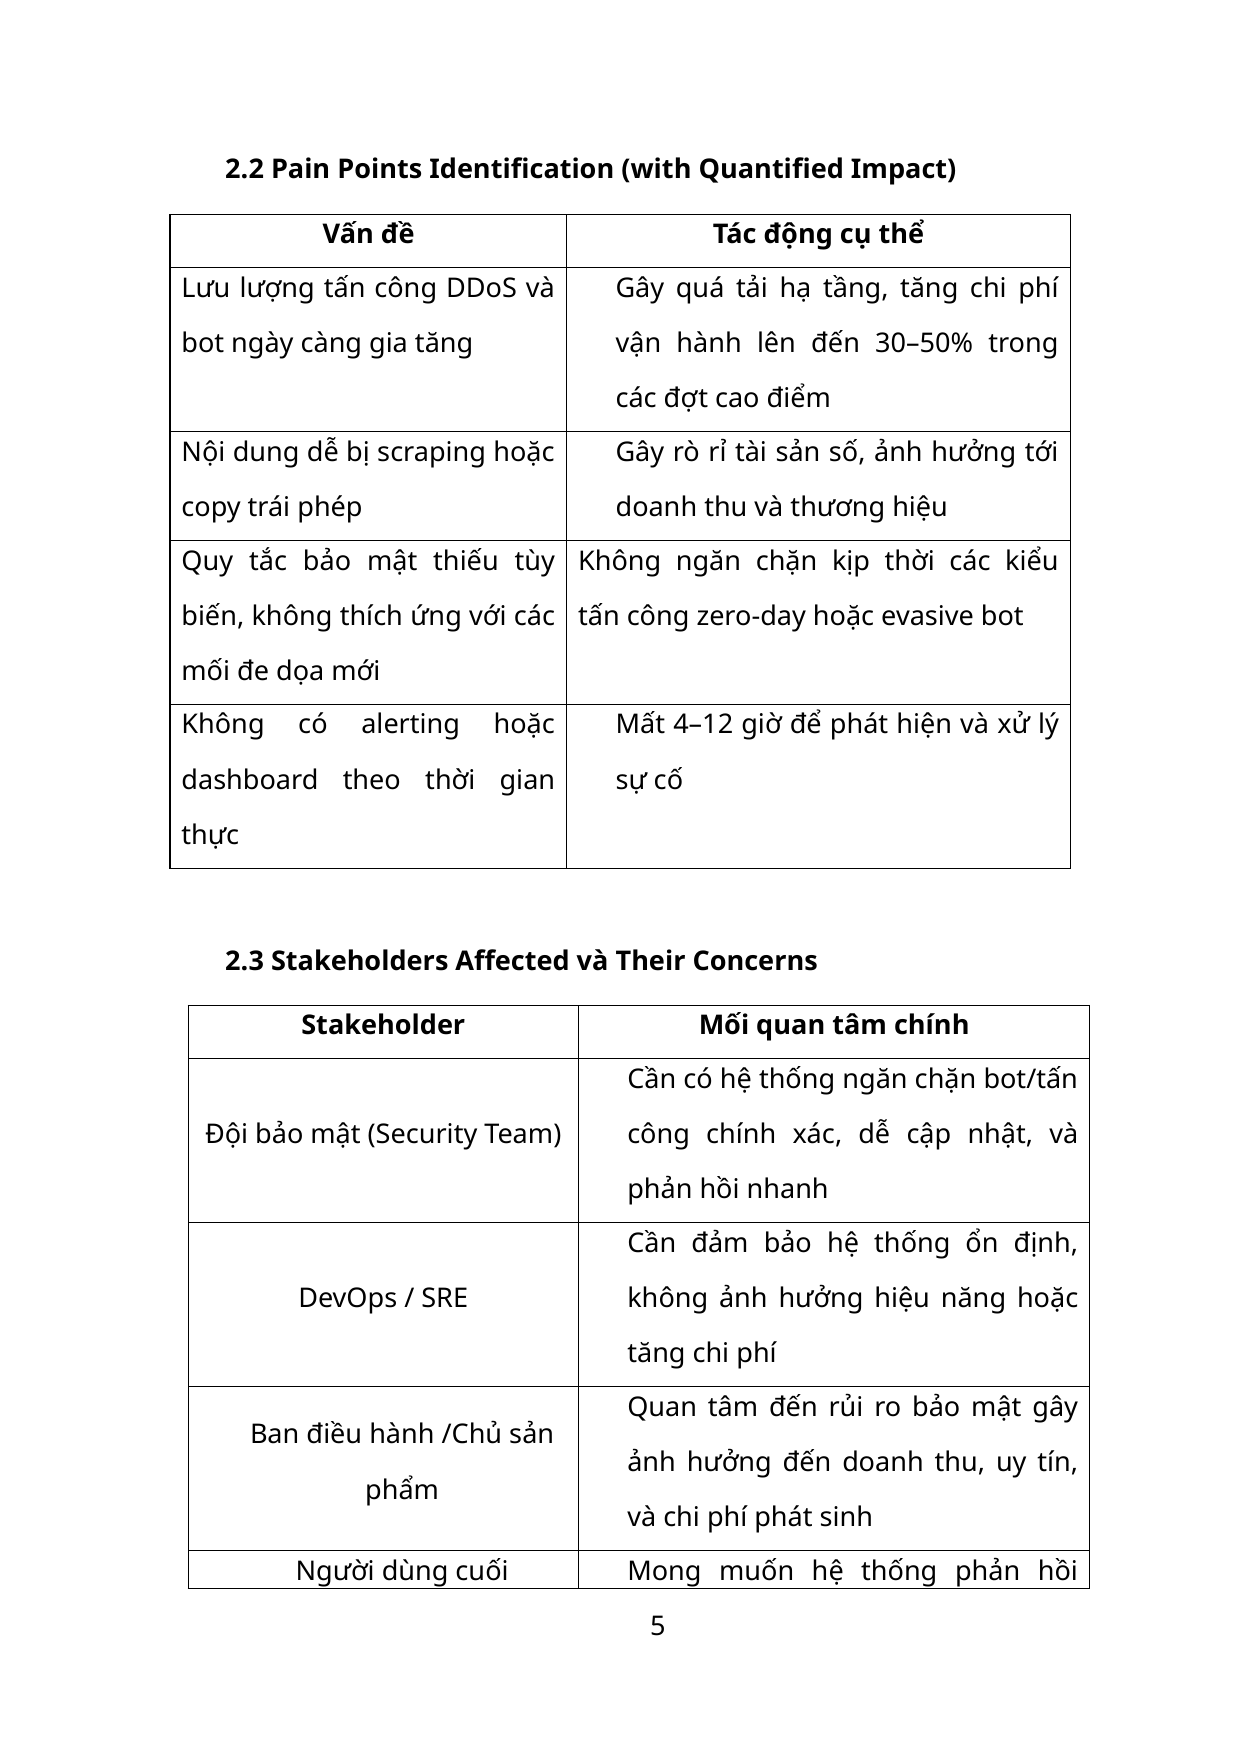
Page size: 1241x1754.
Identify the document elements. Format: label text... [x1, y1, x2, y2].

table_cell Quy tắc bảo mật thiếu tùy biến, không thích ứng với các mối đe dọa mới [171, 541, 566, 704]
table_cell Cần đảm bảo hệ thống ổn định, không ảnh hưởng hiệu năng hoặc tăng chi phí [579, 1223, 1089, 1386]
table_cell Gây quá tải hạ tầng, tăng chi phí vận hành lên đến 30–50% trong các đợt cao điểm [567, 268, 1070, 431]
subtitle 2.2 Pain Points Identification (with Quantified Impact) [150, 150, 1090, 187]
table_cell Đội bảo mật (Security Team) [189, 1059, 578, 1222]
table_cell Ban điều hành /Chủ sản phẩm [189, 1387, 578, 1550]
table_cell Không ngăn chặn kịp thời các kiểu tấn công zero-day hoặc evasive bot [567, 541, 1070, 704]
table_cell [579, 1551, 1089, 1588]
table_cell Quan tâm đến rủi ro bảo mật gây ảnh hưởng đến doanh thu, uy tín, và chi phí phát sinh [579, 1387, 1089, 1550]
table_header Stakeholder [189, 1006, 578, 1058]
table_header Tác động cụ thể [567, 215, 1070, 267]
table_cell Lưu lượng tấn công DDoS và bot ngày càng gia tăng [171, 268, 566, 431]
table_cell Không có alerting hoặc dashboard theo thời gian thực [171, 705, 566, 868]
table_cell Cần có hệ thống ngăn chặn bot/tấn công chính xác, dễ cập nhật, và phản hồi nhanh [579, 1059, 1089, 1222]
table_cell Nội dung dễ bị scraping hoặc copy trái phép [171, 432, 566, 540]
table_cell DevOps / SRE [189, 1223, 578, 1386]
subtitle 2.3 Stakeholders Affected và Their Concerns [150, 941, 1090, 978]
table_cell Gây rò rỉ tài sản số, ảnh hưởng tới doanh thu và thương hiệu [567, 432, 1070, 540]
table_header Mối quan tâm chính [579, 1006, 1089, 1058]
table_header Vấn đề [171, 215, 566, 267]
table_cell Mất 4–12 giờ để phát hiện và xử lý sự cố [567, 705, 1070, 868]
table_cell Người dùng cuối [189, 1551, 578, 1588]
